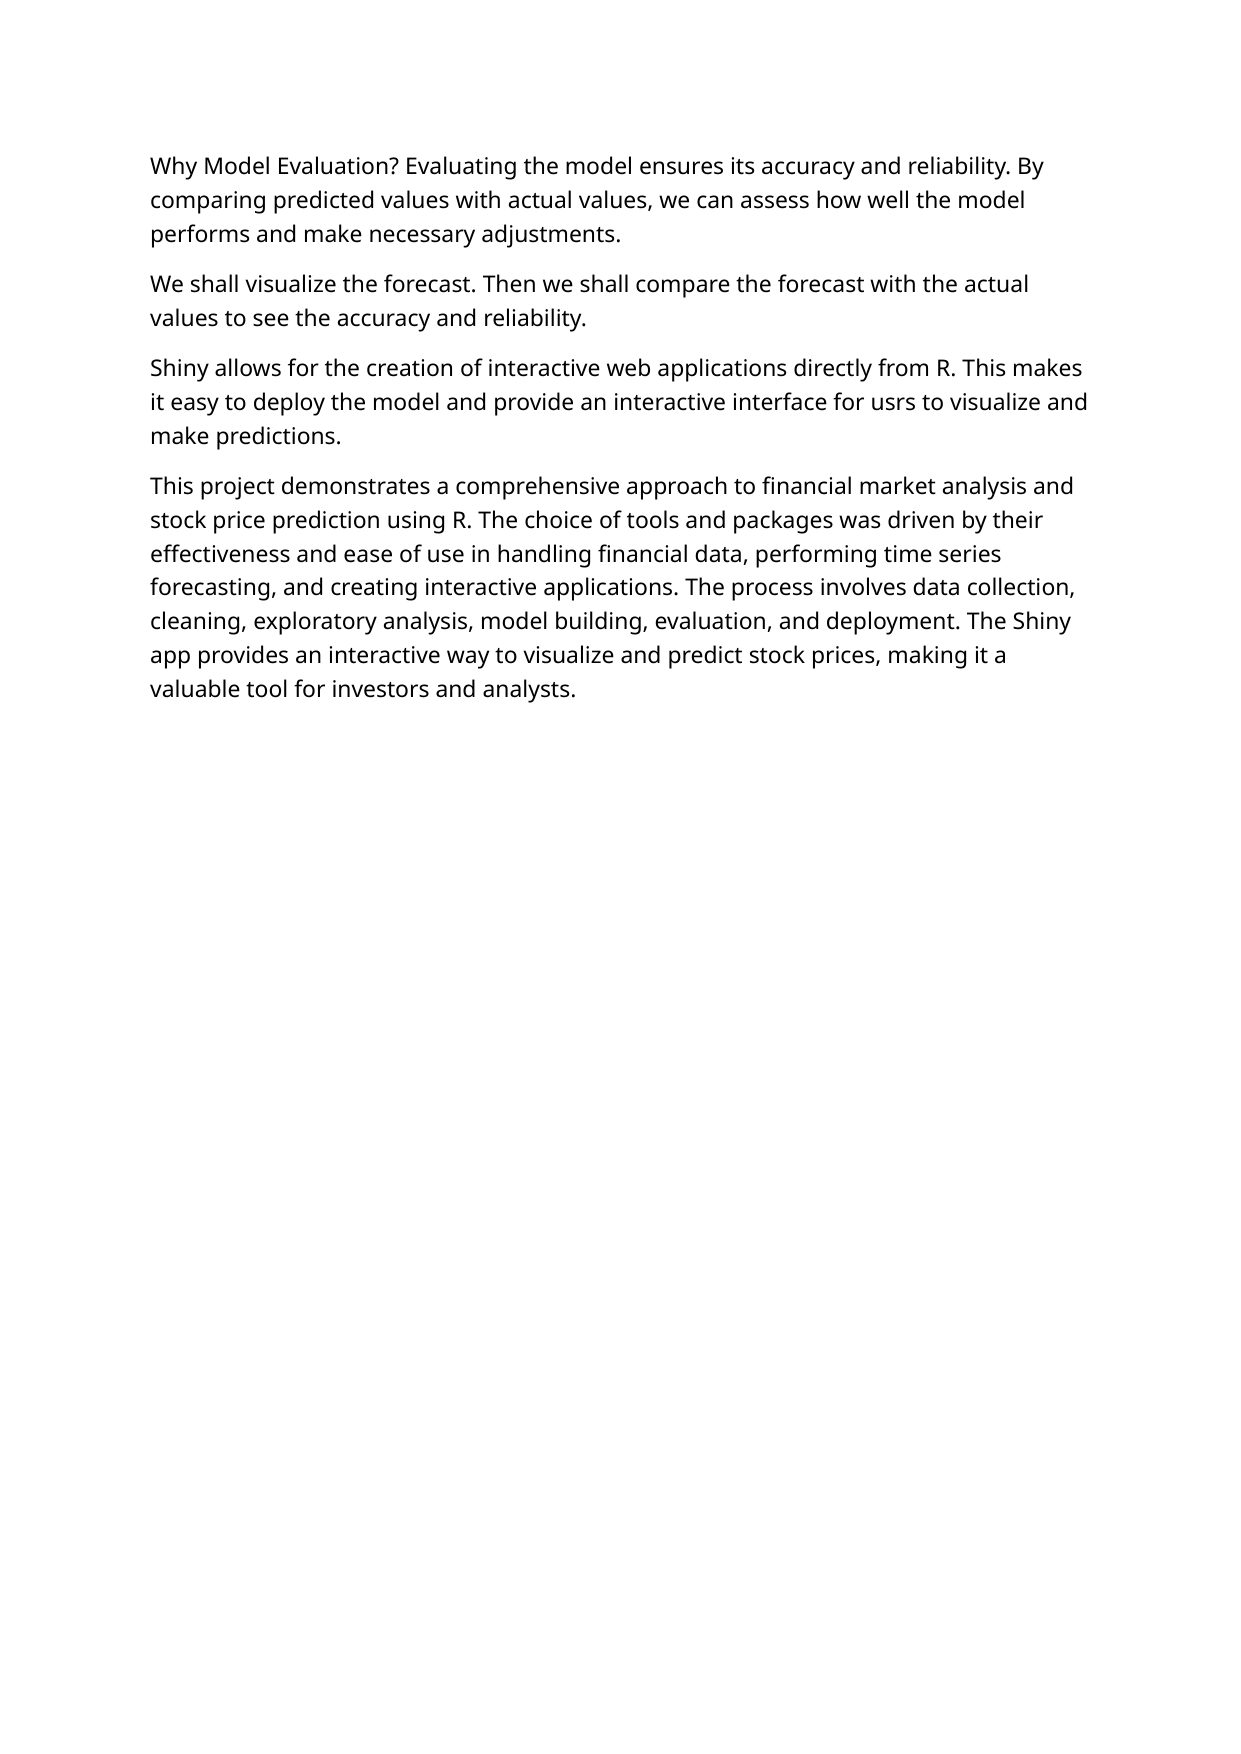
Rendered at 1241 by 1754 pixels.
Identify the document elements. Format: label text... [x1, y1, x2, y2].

text This project demonstrates a comprehensive approach to financial market analysis and stock price prediction using R. The choice of tools and packages was driven by their effectiveness and ease of use in handling financial data, performing time series forecasting, and creating interactive applications. The process involves data collection, cleaning, exploratory analysis, model building, evaluation, and deployment. The Shiny app provides an interactive way to visualize and predict stock prices, making it a valuable tool for investors and analysts. [150, 470, 1090, 704]
text Why Model Evaluation? Evaluating the model ensures its accuracy and reliability. By comparing predicted values with actual values, we can assess how well the model performs and make necessary adjustments. [150, 150, 1090, 249]
text We shall visualize the forecast. Then we shall compare the forecast with the actual values to see the accuracy and reliability. [150, 268, 1090, 333]
text Shiny allows for the creation of interactive web applications directly from R. This makes it easy to deploy the model and provide an interactive interface for usrs to visualize and make predictions. [150, 352, 1090, 451]
